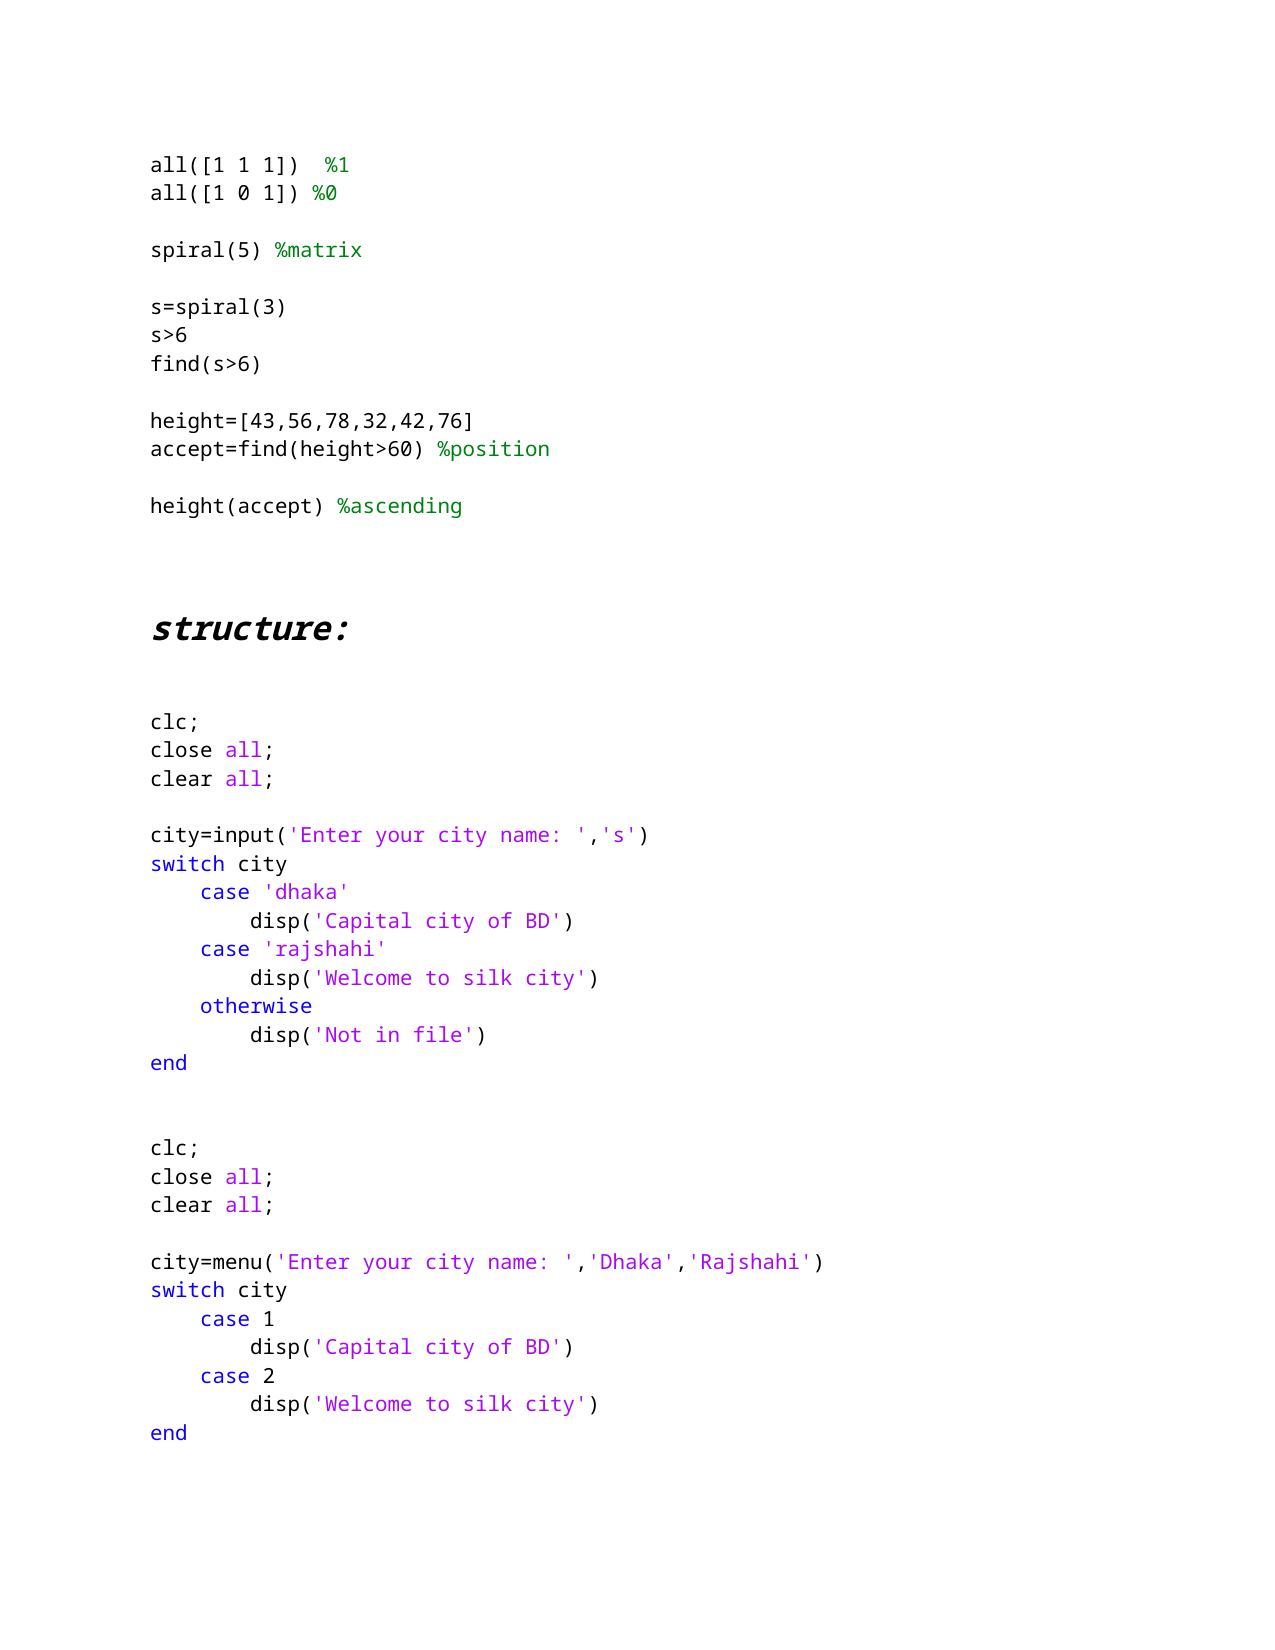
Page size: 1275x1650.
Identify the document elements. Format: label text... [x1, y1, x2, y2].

text case 'dhaka' [150, 877, 1125, 906]
text switch city [150, 1276, 1125, 1304]
text accept=find(height>60) %position [150, 434, 1125, 463]
text end [150, 1048, 1125, 1077]
text clc; [150, 1133, 1125, 1162]
text disp('Capital city of BD') [150, 906, 1125, 934]
text switch city [150, 849, 1125, 877]
text city=menu('Enter your city name: ','Dhaka','Rajshahi') [150, 1247, 1125, 1276]
text close all; [150, 1162, 1125, 1190]
text case 1 [150, 1304, 1125, 1332]
text all([1 0 1]) %0 [150, 178, 1125, 207]
text clc; [150, 707, 1125, 735]
text city=input('Enter your city name: ','s') [150, 821, 1125, 849]
text disp('Capital city of BD') [150, 1332, 1125, 1361]
text disp('Not in file') [150, 1020, 1125, 1048]
text height(accept) %ascending [150, 491, 1125, 520]
text find(s>6) [150, 349, 1125, 377]
text s>6 [150, 321, 1125, 349]
text close all; [150, 735, 1125, 764]
text clear all; [150, 764, 1125, 792]
text height=[43,56,78,32,42,76] [150, 406, 1125, 434]
text structure: [150, 605, 1125, 650]
text all([1 1 1]) %1 [150, 150, 1125, 178]
text s=spiral(3) [150, 292, 1125, 321]
text case 2 [150, 1361, 1125, 1389]
text clear all; [150, 1190, 1125, 1219]
text otherwise [150, 991, 1125, 1020]
text disp('Welcome to silk city') [150, 1389, 1125, 1418]
text case 'rajshahi' [150, 934, 1125, 963]
text disp('Welcome to silk city') [150, 963, 1125, 991]
text end [150, 1418, 1125, 1446]
text spiral(5) %matrix [150, 235, 1125, 264]
